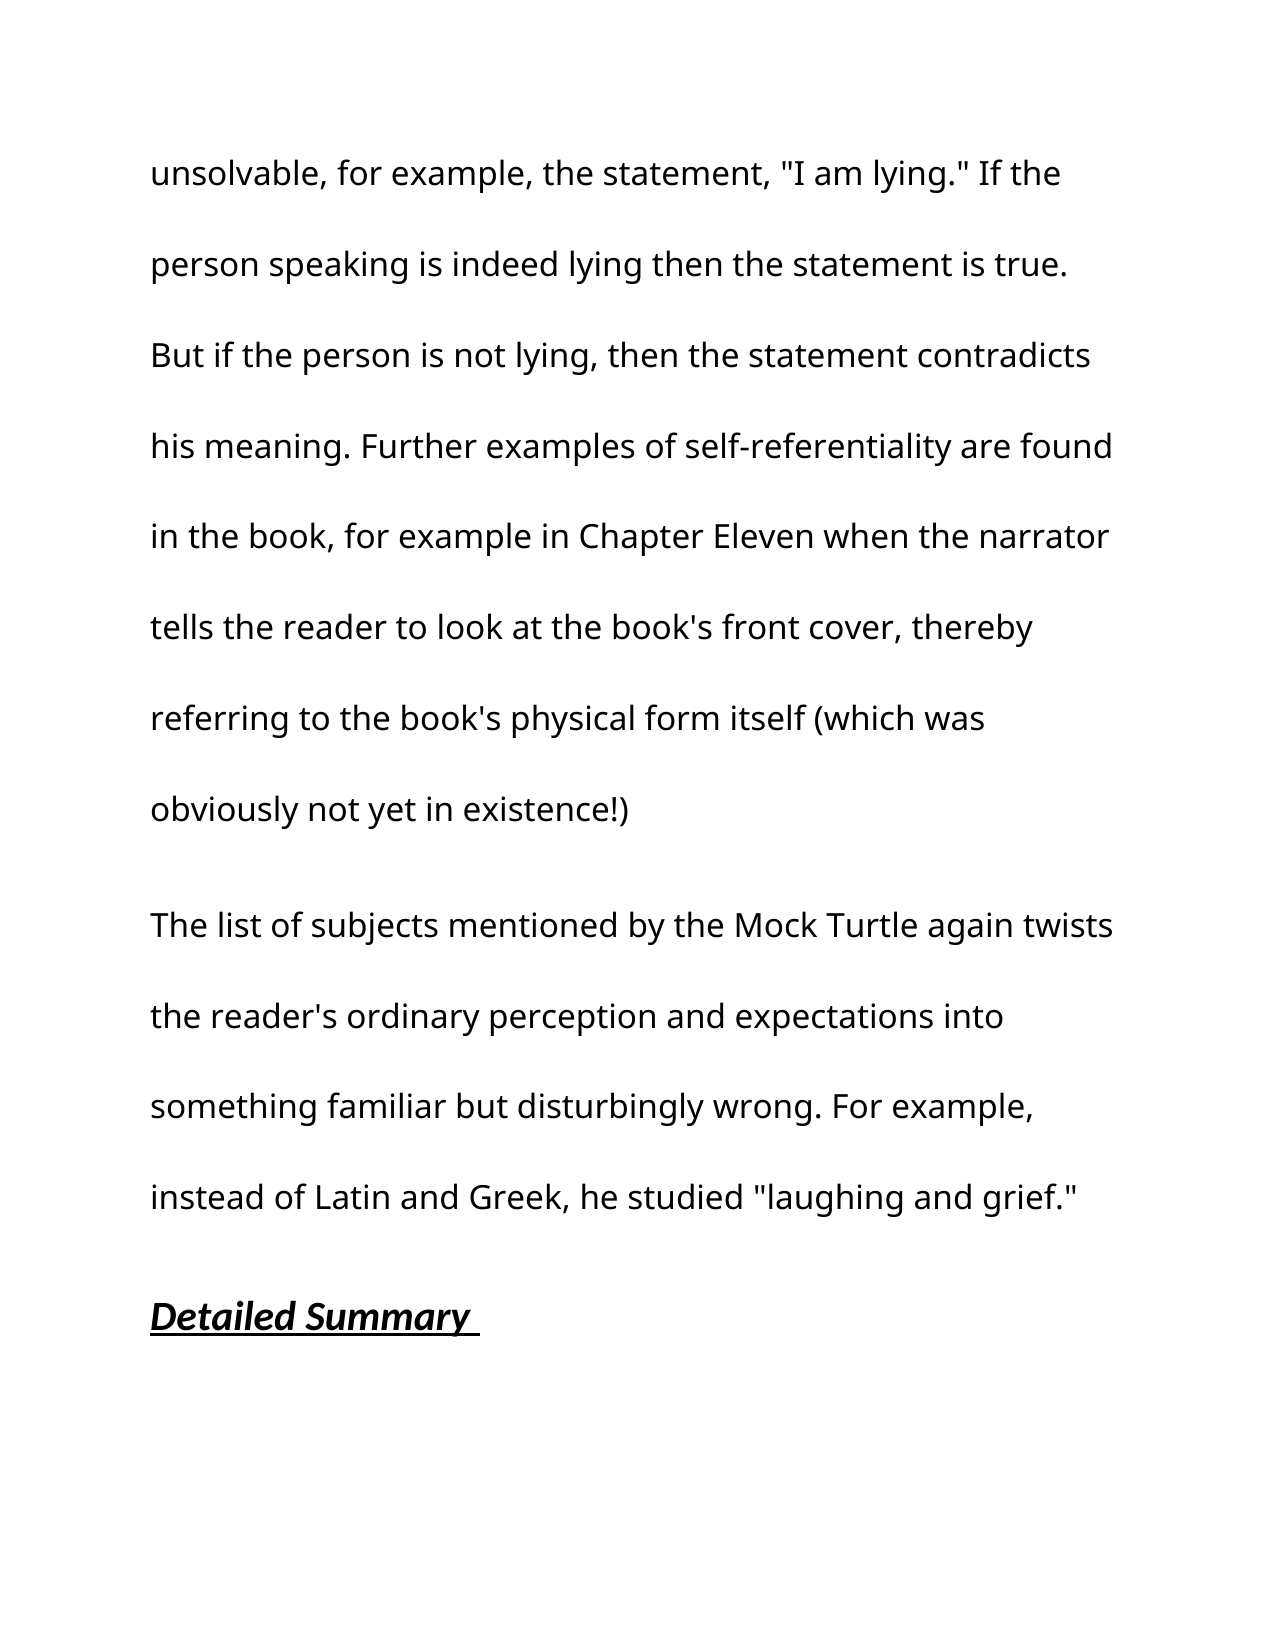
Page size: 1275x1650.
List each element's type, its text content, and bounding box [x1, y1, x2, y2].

text The list of subjects mentioned by the Mock Turtle again twists the reader's ordinary perception and expectations into something familiar but disturbingly wrong. For example, instead of Latin and Greek, he studied "laughing and grief." [150, 902, 1125, 1219]
text Detailed Summary [150, 1290, 1125, 1341]
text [150, 150, 1125, 831]
